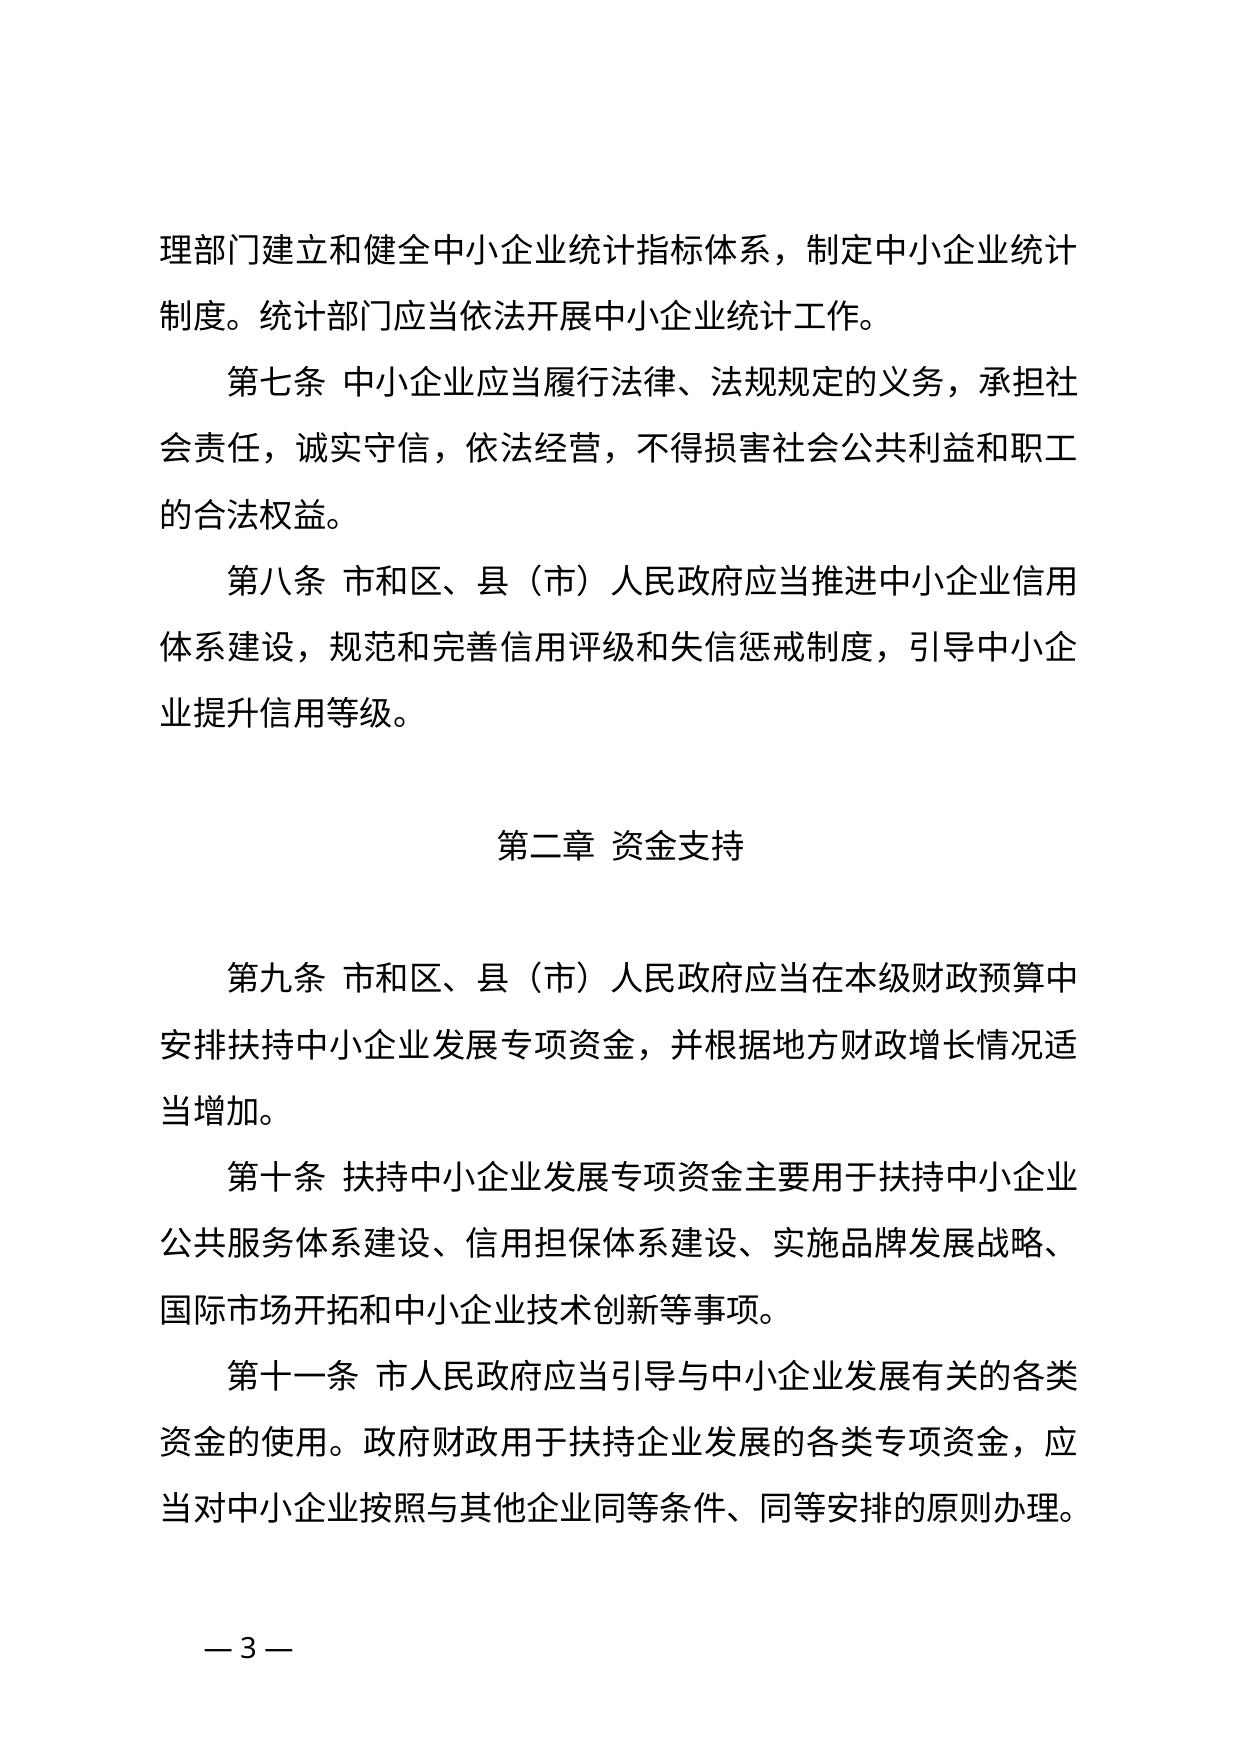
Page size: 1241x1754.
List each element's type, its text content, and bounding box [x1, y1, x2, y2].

text 第十条 扶持中小企业发展专项资金主要用于扶持中小企业公共服务体系建设、信用担保体系建设、实施品牌发展战略、国际市场开拓和中小企业技术创新等事项。 [159, 1142, 1081, 1341]
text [159, 214, 1081, 347]
text 第十一条 市人民政府应当引导与中小企业发展有关的各类资金的使用。政府财政用于扶持企业发展的各类专项资金，应当对中小企业按照与其他企业同等条件、同等安排的原则办理。 [159, 1341, 1081, 1539]
subtitle 第二章 资金支持 [159, 811, 1081, 877]
text 第八条 市和区、县（市）人民政府应当推进中小企业信用体系建设，规范和完善信用评级和失信惩戒制度，引导中小企业提升信用等级。 [159, 546, 1081, 744]
text 第九条 市和区、县（市）人民政府应当在本级财政预算中安排扶持中小企业发展专项资金，并根据地方财政增长情况适当增加。 [159, 943, 1081, 1142]
text 第七条 中小企业应当履行法律、法规规定的义务，承担社会责任，诚实守信，依法经营，不得损害社会公共利益和职工的合法权益。 [159, 347, 1081, 546]
